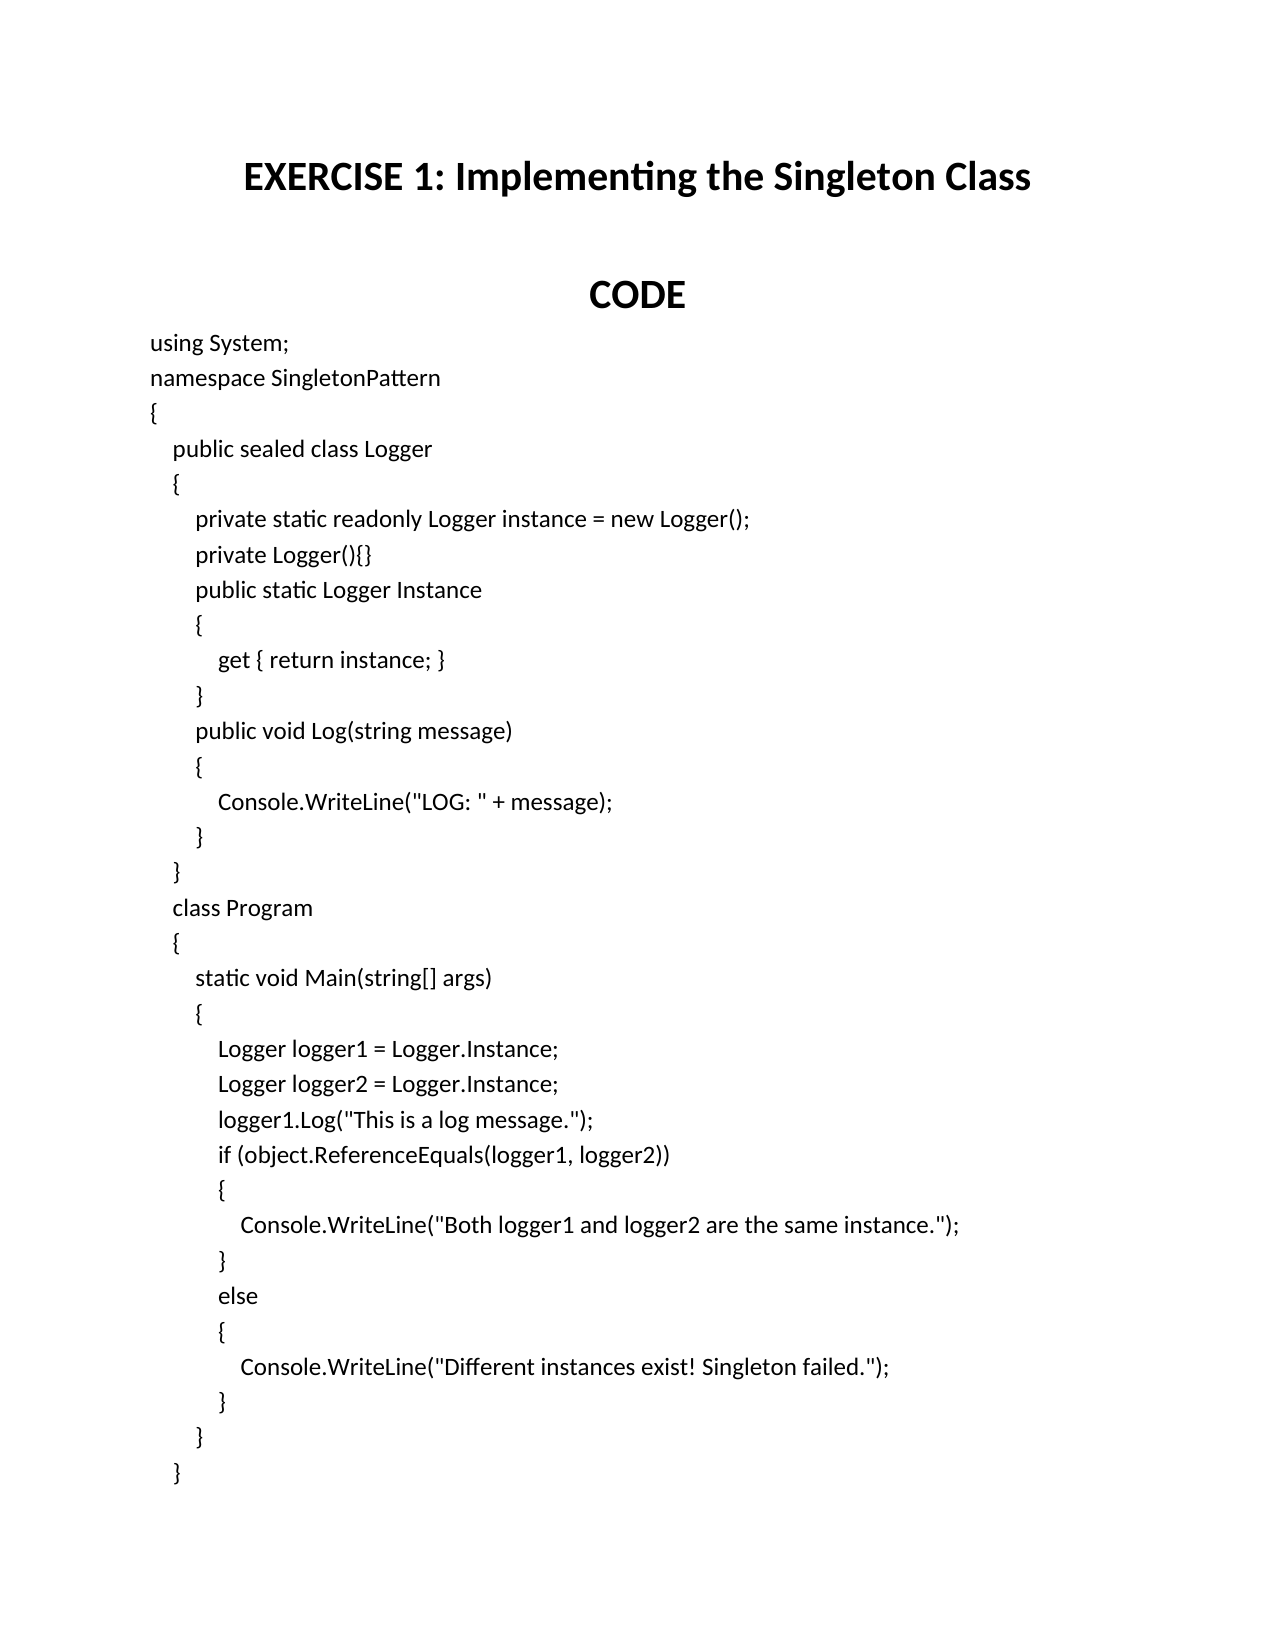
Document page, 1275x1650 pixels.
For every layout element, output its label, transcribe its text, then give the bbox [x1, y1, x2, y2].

text { [150, 1316, 1125, 1346]
text Logger logger2 = Logger.Instance; [150, 1068, 1125, 1099]
text get { return instance; } [150, 645, 1125, 675]
text static void Main(string[] args) [150, 962, 1125, 993]
text { [150, 927, 1125, 958]
text } [150, 680, 1125, 711]
text using System; [150, 327, 1125, 357]
text { [150, 998, 1125, 1028]
text logger1.Log("This is a log message."); [150, 1104, 1125, 1134]
text CODE [150, 268, 1125, 319]
text class Program [150, 892, 1125, 922]
text { [150, 468, 1125, 499]
text public sealed class Logger [150, 433, 1125, 463]
text { [150, 1174, 1125, 1205]
text } [150, 1457, 1125, 1487]
text Console.WriteLine("LOG: " + message); [150, 786, 1125, 816]
text Console.WriteLine("Both logger1 and logger2 are the same instance."); [150, 1210, 1125, 1240]
text EXERCISE 1: Implementing the Singleton Class [150, 150, 1125, 201]
text Console.WriteLine("Different instances exist! Singleton failed."); [150, 1351, 1125, 1381]
text private static readonly Logger instance = new Logger(); [150, 503, 1125, 534]
text Logger logger1 = Logger.Instance; [150, 1033, 1125, 1064]
text private Logger(){} [150, 539, 1125, 569]
text } [150, 857, 1125, 887]
text } [150, 1245, 1125, 1276]
text } [150, 821, 1125, 852]
text { [150, 751, 1125, 781]
text if (object.ReferenceEquals(logger1, logger2)) [150, 1139, 1125, 1169]
text { [150, 609, 1125, 640]
text public void Log(string message) [150, 715, 1125, 746]
text } [150, 1386, 1125, 1417]
text } [150, 1422, 1125, 1452]
text else [150, 1280, 1125, 1311]
text public static Logger Instance [150, 574, 1125, 604]
text { [150, 397, 1125, 428]
text namespace SingletonPattern [150, 362, 1125, 393]
